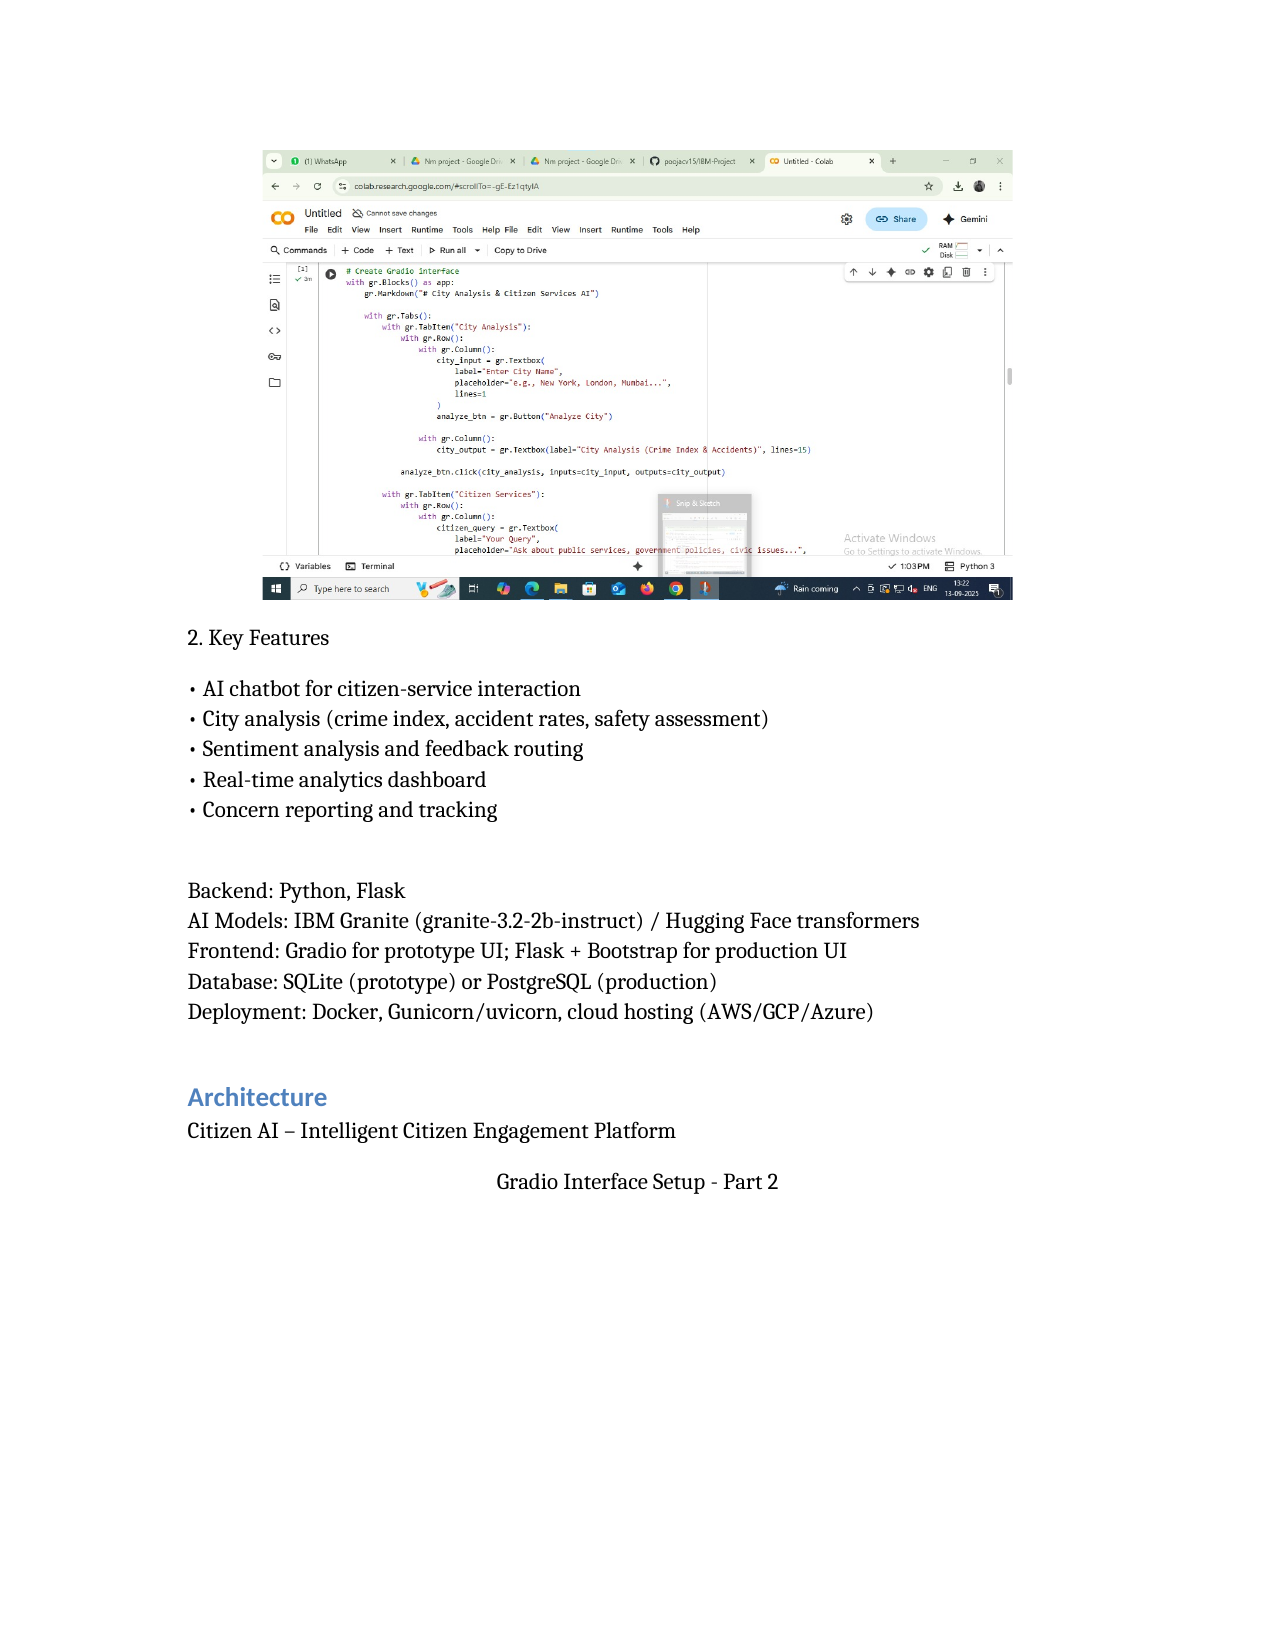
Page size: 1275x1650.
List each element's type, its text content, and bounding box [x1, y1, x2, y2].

text Backend: Python, Flask AI Models: IBM Granite (granite-3.2-2b-instruct) / Hugging Face transformers Frontend: Gradio for prototype UI; Flask + Bootstrap for production UI Database: SQLite (prototype) or PostgreSQL (production) Deployment: Docker, Gunicorn/uvicorn, cloud hosting (AWS/GCP/Azure) [187, 878, 1087, 1055]
picture [262, 150, 1013, 600]
text 2. Key Features [187, 625, 1087, 651]
subtitle Architecture [187, 1080, 1087, 1113]
text • AI chatbot for citizen-service interaction • City analysis (crime index, accident rates, safety assessment) • Sentiment analysis and feedback routing • Real-time analytics dashboard • Concern reporting and tracking [187, 676, 1087, 853]
text Gradio Interface Setup - Part 2 [187, 1169, 1087, 1195]
text Citizen AI – Intelligent Citizen Engagement Platform [187, 1118, 1087, 1144]
